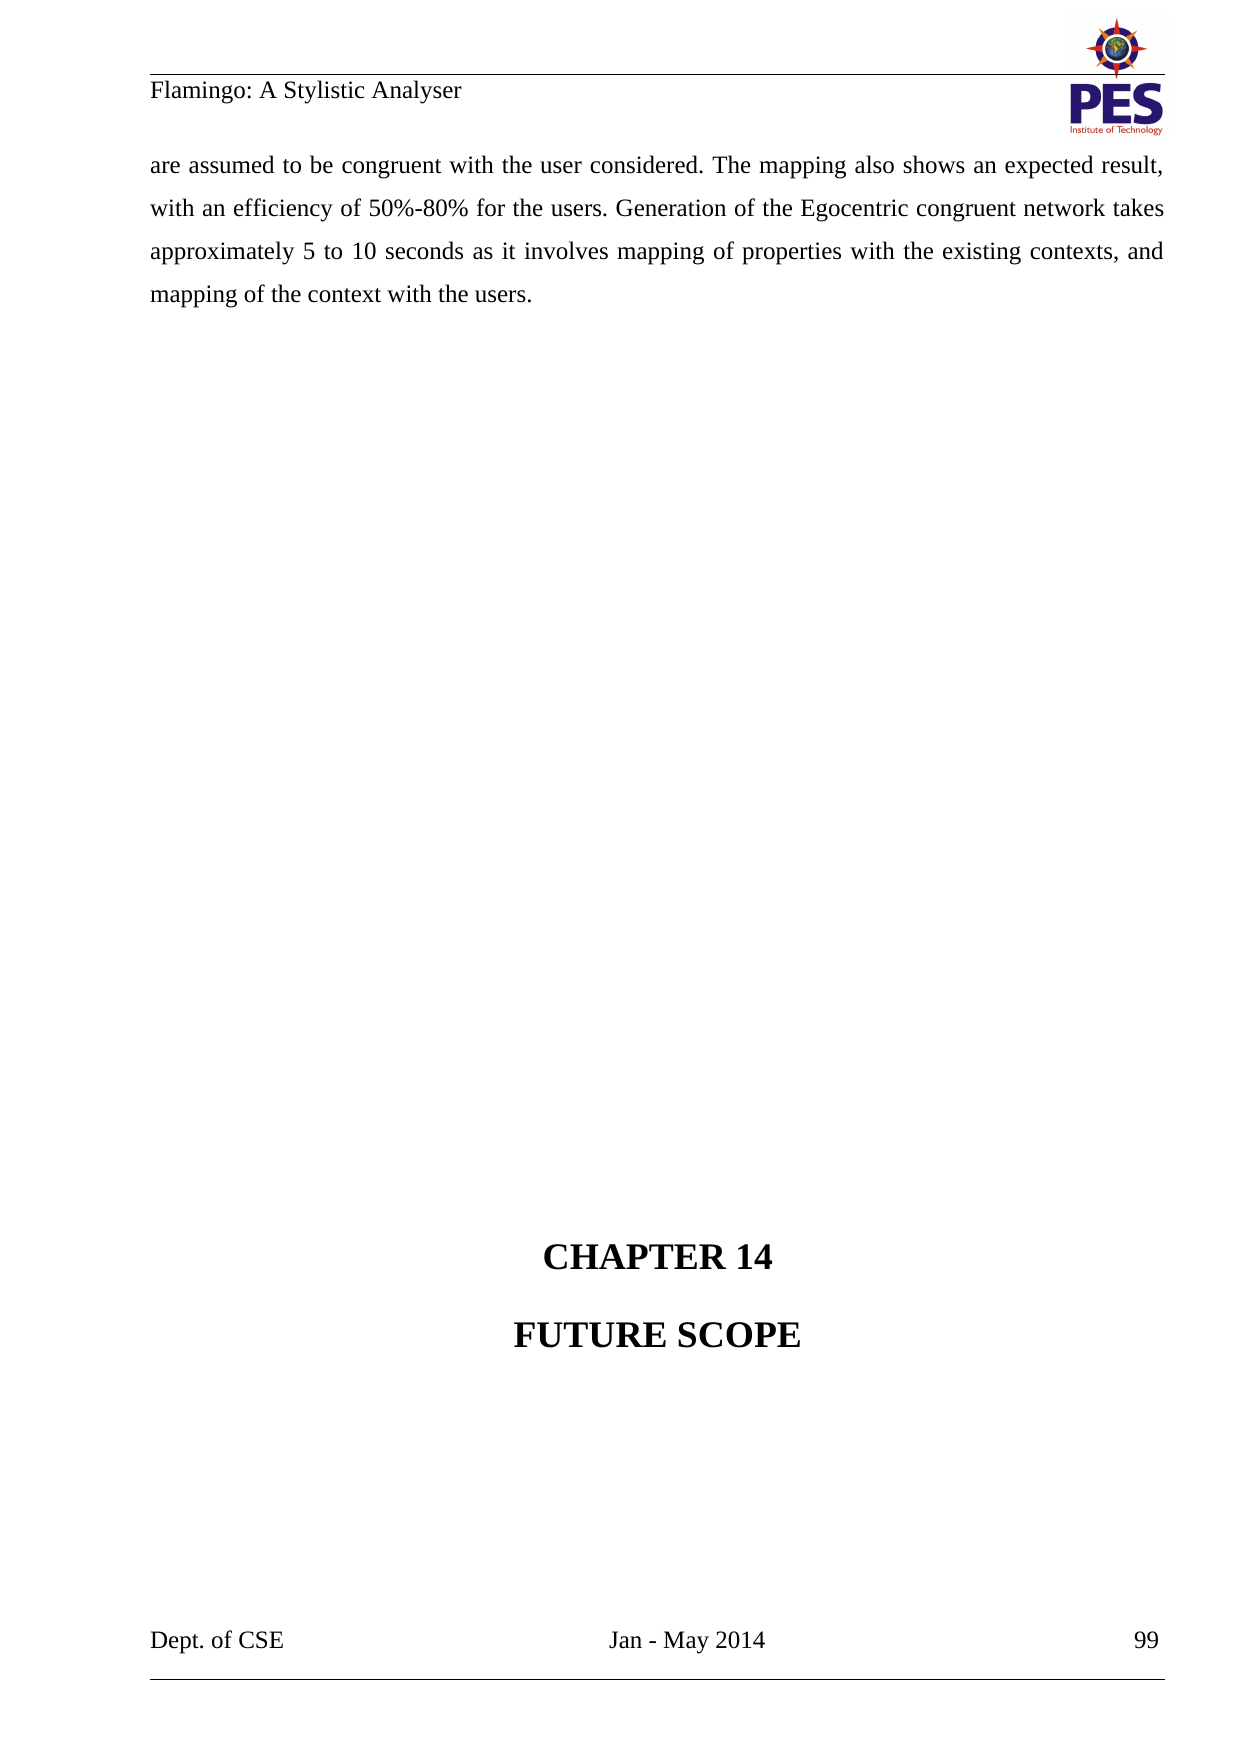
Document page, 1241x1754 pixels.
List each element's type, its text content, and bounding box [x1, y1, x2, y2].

text FUTURE SCOPE [150, 1312, 1165, 1355]
picture [1063, 14, 1170, 139]
text CHAPTER 14 [150, 1235, 1165, 1278]
